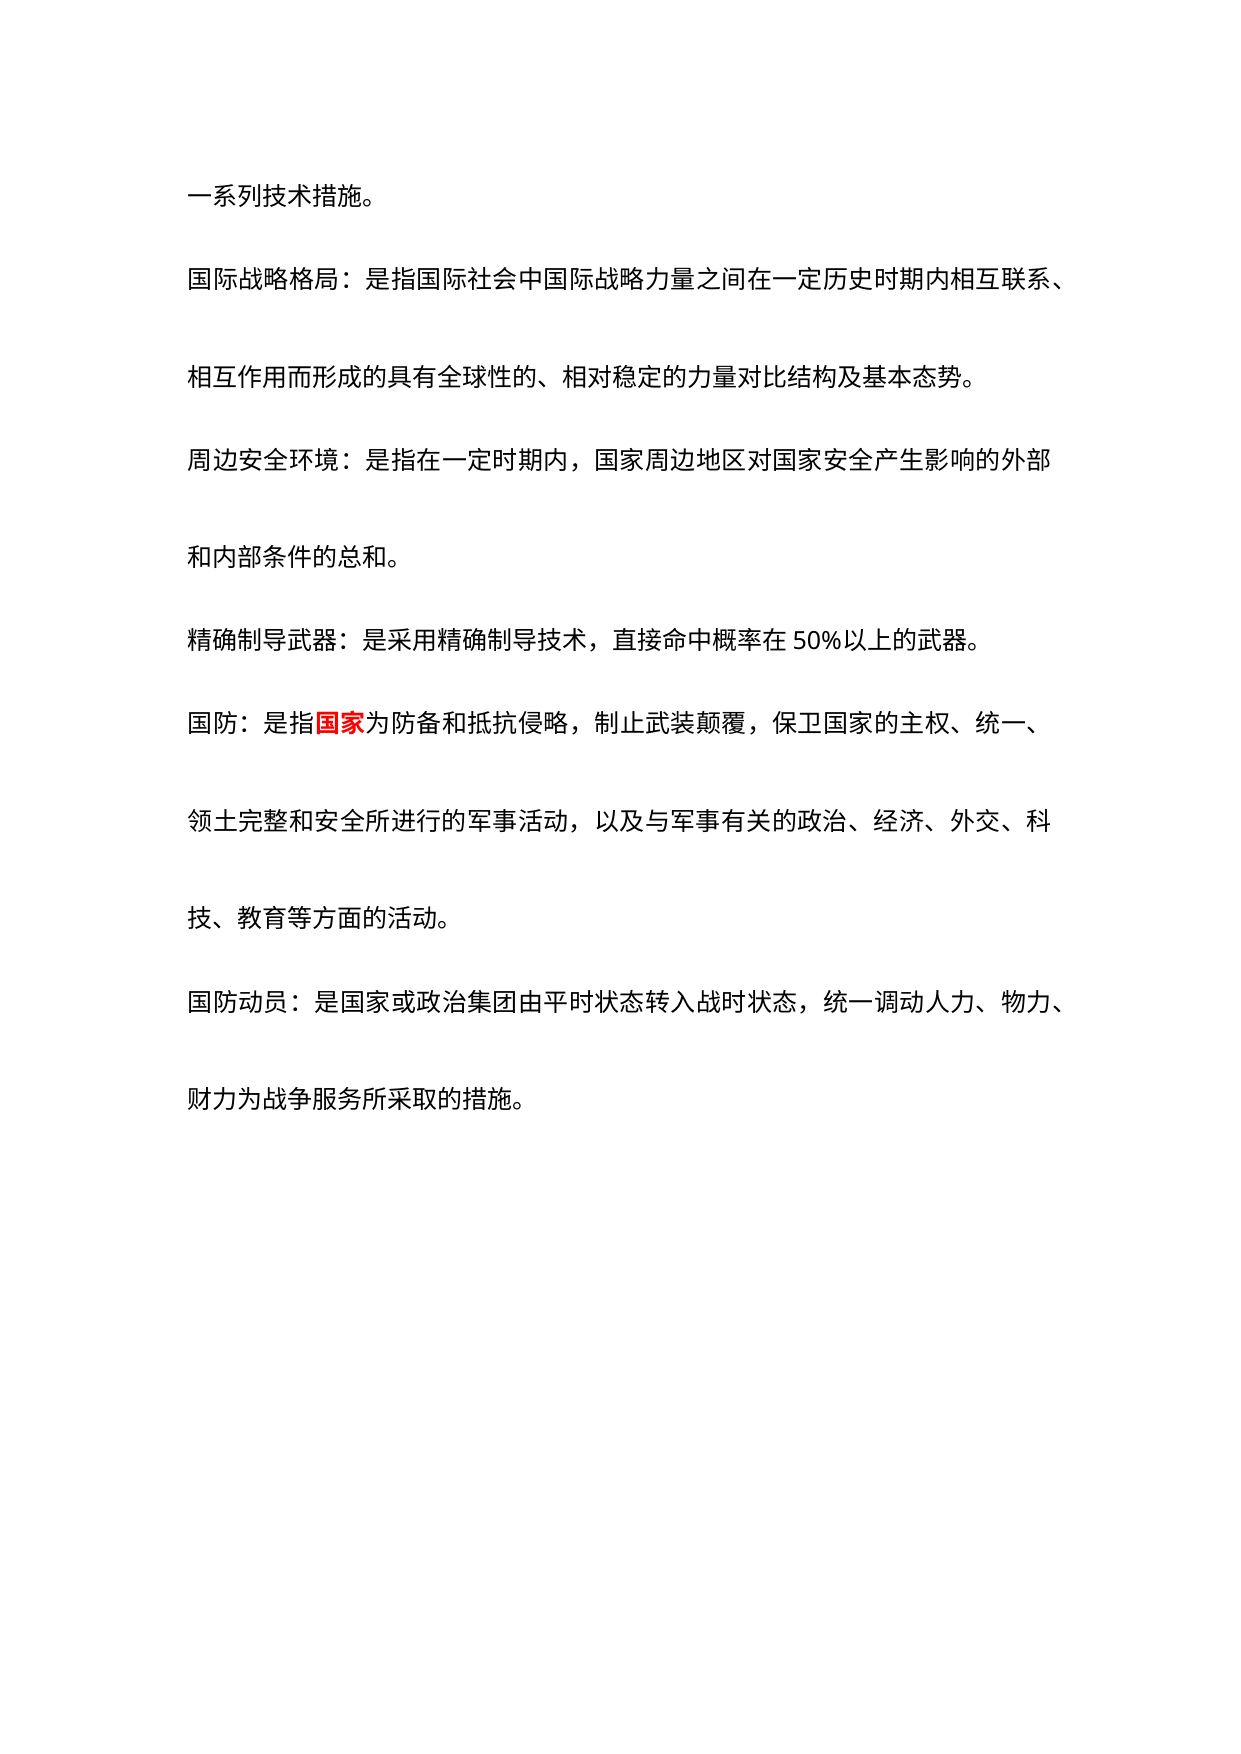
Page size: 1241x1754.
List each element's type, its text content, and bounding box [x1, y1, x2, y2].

text 精确制导武器：是采用精确制导技术，直接命中概率在50%以上的武器。 [187, 606, 1053, 671]
text 国防：是指国家为防备和抵抗侵略，制止武装颠覆，保卫国家的主权、统一、领土完整和安全所进行的军事活动，以及与军事有关的政治、经济、外交、科技、教育等方面的活动。 [187, 689, 1053, 949]
text 国防动员：是国家或政治集团由平时状态转入战时状态，统一调动人力、物力、财力为战争服务所采取的措施。 [187, 968, 1053, 1130]
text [187, 162, 1053, 227]
text 国际战略格局：是指国际社会中国际战略力量之间在一定历史时期内相互联系、相互作用而形成的具有全球性的、相对稳定的力量对比结构及基本态势。 [187, 245, 1053, 408]
text 周边安全环境：是指在一定时期内，国家周边地区对国家安全产生影响的外部和内部条件的总和。 [187, 426, 1053, 588]
